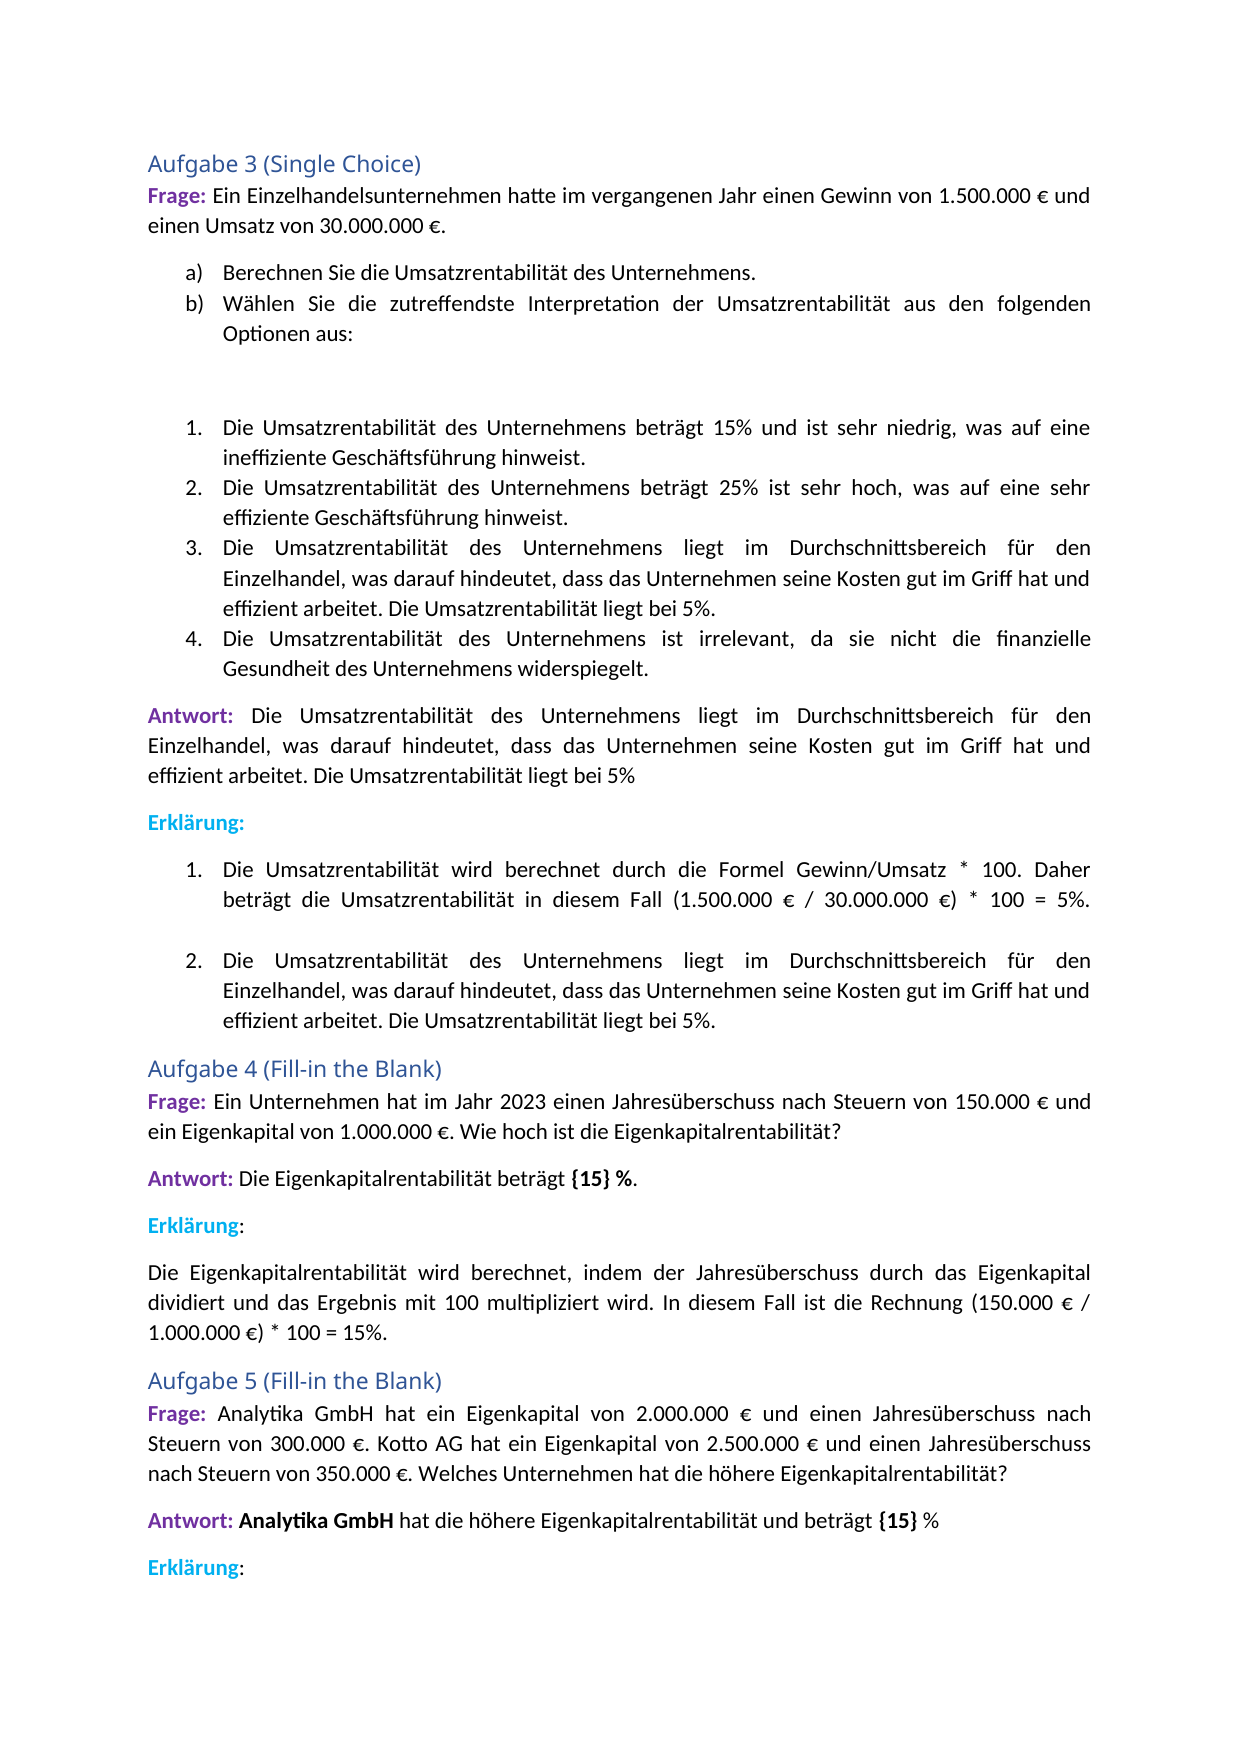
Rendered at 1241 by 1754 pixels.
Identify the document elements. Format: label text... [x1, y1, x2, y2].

list Die Umsatzrentabilität des Unternehmens beträgt 15% und ist sehr niedrig, was auf eine ineffiziente Geschäftsführung hinweist. [185, 413, 1093, 471]
list Die Umsatzrentabilität des Unternehmens liegt im Durchschnittsbereich für den Einzelhandel, was darauf hindeutet, dass das Unternehmen seine Kosten gut im Griff hat und effizient arbeitet. Die Umsatzrentabilität liegt bei 5%. [185, 533, 1093, 622]
subtitle Aufgabe 5 (Fill-in the Blank) [148, 1365, 1093, 1396]
text Antwort: Die Eigenkapitalrentabilität beträgt {15} %. [148, 1164, 1093, 1192]
list Die Umsatzrentabilität des Unternehmens liegt im Durchschnittsbereich für den Einzelhandel, was darauf hindeutet, dass das Unternehmen seine Kosten gut im Griff hat und effizient arbeitet. Die Umsatzrentabilität liegt bei 5%. [185, 946, 1093, 1034]
text Frage: Ein Einzelhandelsunternehmen hatte im vergangenen Jahr einen Gewinn von 1.500.000 € und einen Umsatz von 30.000.000 €. [148, 181, 1093, 239]
text Antwort: Analytika GmbH hat die höhere Eigenkapitalrentabilität und beträgt {15} % [148, 1506, 1093, 1534]
list Die Umsatzrentabilität wird berechnet durch die Formel Gewinn/Umsatz * 100. Daher beträgt die Umsatzrentabilität in diesem Fall (1.500.000 € / 30.000.000 €) * 100 = 5%. [185, 855, 1093, 944]
list Die Umsatzrentabilität des Unternehmens beträgt 25% ist sehr hoch, was auf eine sehr effiziente Geschäftsführung hinweist. [185, 473, 1093, 531]
subtitle Aufgabe 3 (Single Choice) [148, 148, 1093, 179]
text Erklärung: [148, 808, 1093, 836]
text Erklärung: [148, 1211, 1093, 1239]
subtitle Aufgabe 4 (Fill-in the Blank) [148, 1053, 1093, 1084]
text Frage: Analytika GmbH hat ein Eigenkapital von 2.000.000 € und einen Jahresüberschuss nach Steuern von 300.000 €. Kotto AG hat ein Eigenkapital von 2.500.000 € und einen Jahresüberschuss nach Steuern von 350.000 €. Welches Unternehmen hat die höhere Eigenkapitalrentabilität? [148, 1399, 1093, 1487]
list Die Umsatzrentabilität des Unternehmens ist irrelevant, da sie nicht die finanzielle Gesundheit des Unternehmens widerspiegelt. [185, 624, 1093, 682]
text Antwort: Die Umsatzrentabilität des Unternehmens liegt im Durchschnittsbereich für den Einzelhandel, was darauf hindeutet, dass das Unternehmen seine Kosten gut im Griff hat und effizient arbeitet. Die Umsatzrentabilität liegt bei 5% [148, 701, 1093, 789]
list Wählen Sie die zutreffendste Interpretation der Umsatzrentabilität aus den folgenden Optionen aus: [185, 289, 1093, 347]
text Frage: Ein Unternehmen hat im Jahr 2023 einen Jahresüberschuss nach Steuern von 150.000 € und ein Eigenkapital von 1.000.000 €. Wie hoch ist die Eigenkapitalrentabilität? [148, 1087, 1093, 1145]
text Die Eigenkapitalrentabilität wird berechnet, indem der Jahresüberschuss durch das Eigenkapital dividiert und das Ergebnis mit 100 multipliziert wird. In diesem Fall ist die Rechnung (150.000 € / 1.000.000 €) * 100 = 15%. [148, 1258, 1093, 1346]
text Erklärung: [148, 1553, 1093, 1581]
list Berechnen Sie die Umsatzrentabilität des Unternehmens. [185, 258, 1093, 286]
